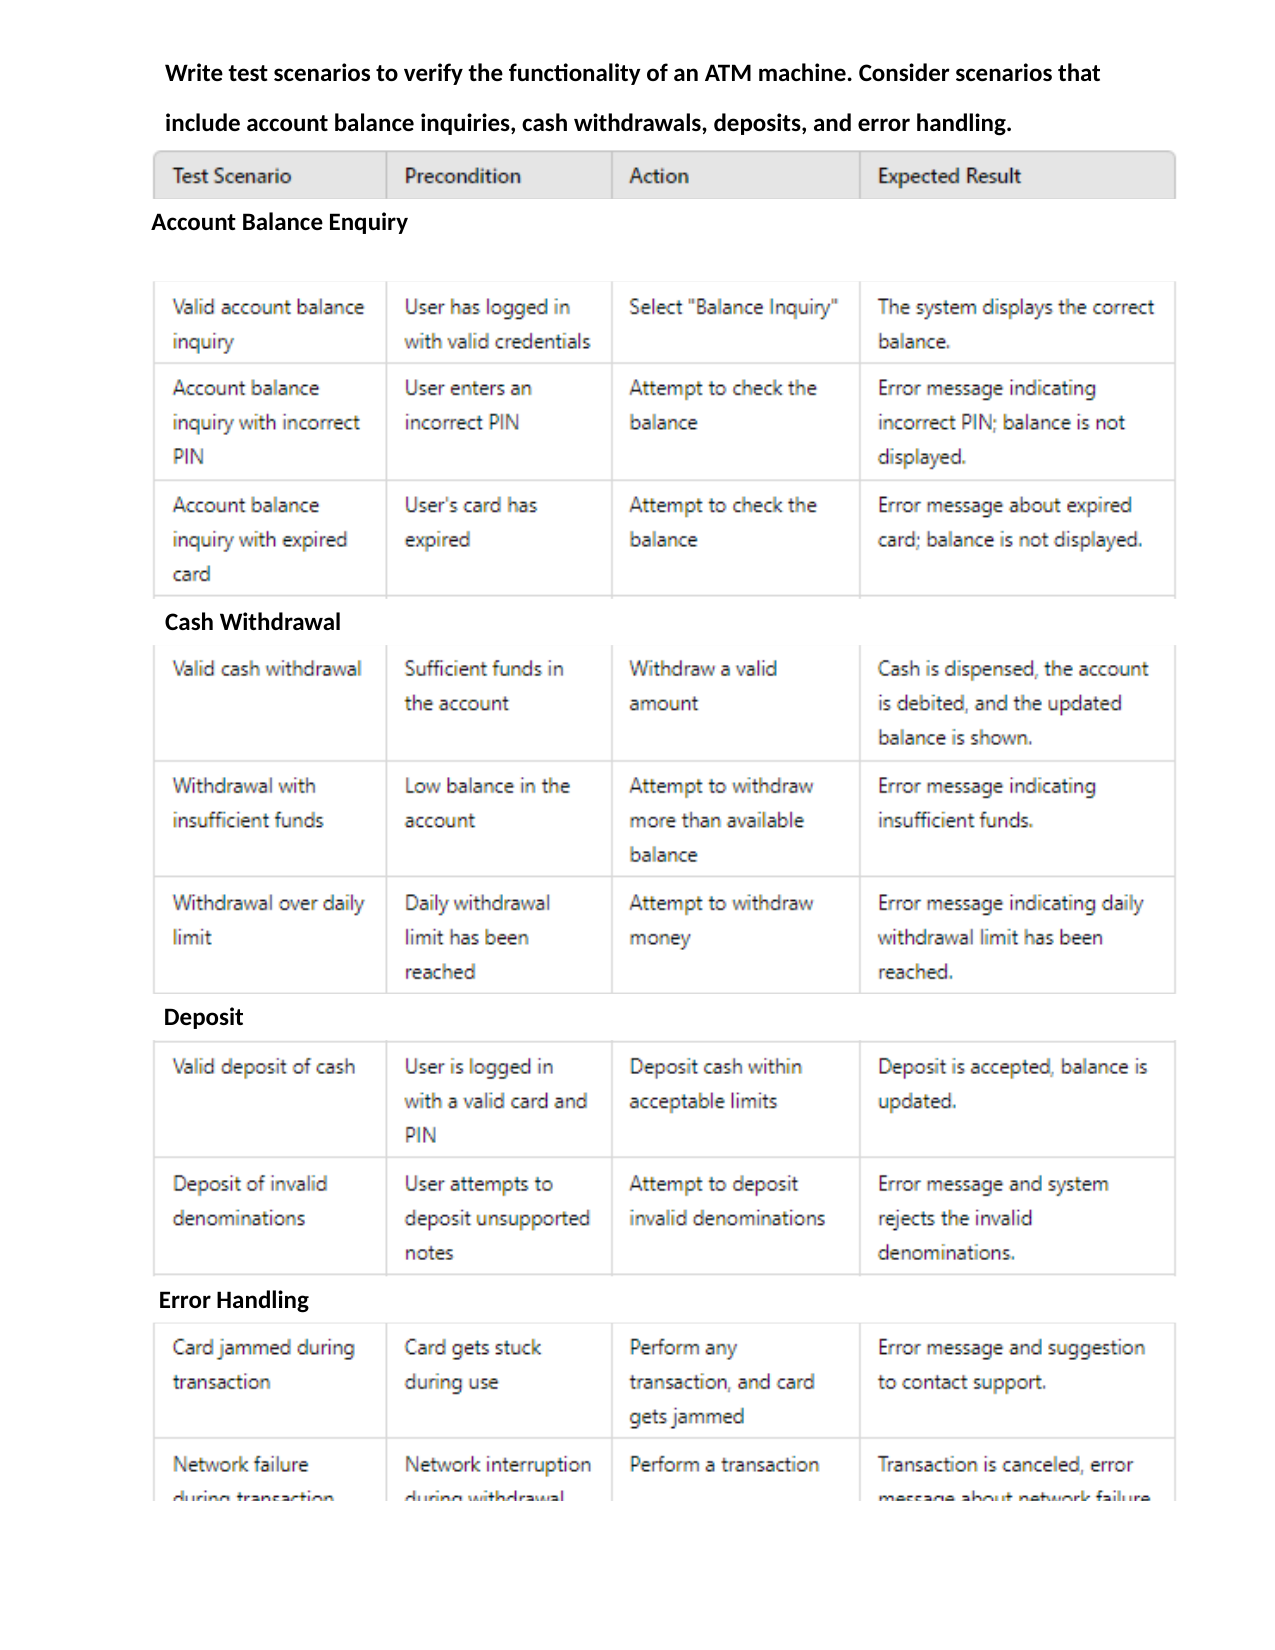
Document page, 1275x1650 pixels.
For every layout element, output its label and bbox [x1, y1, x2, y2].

picture [150, 150, 1178, 198]
picture [150, 646, 1178, 993]
picture [150, 282, 1178, 598]
picture [150, 1323, 1178, 1501]
picture [150, 1041, 1178, 1276]
